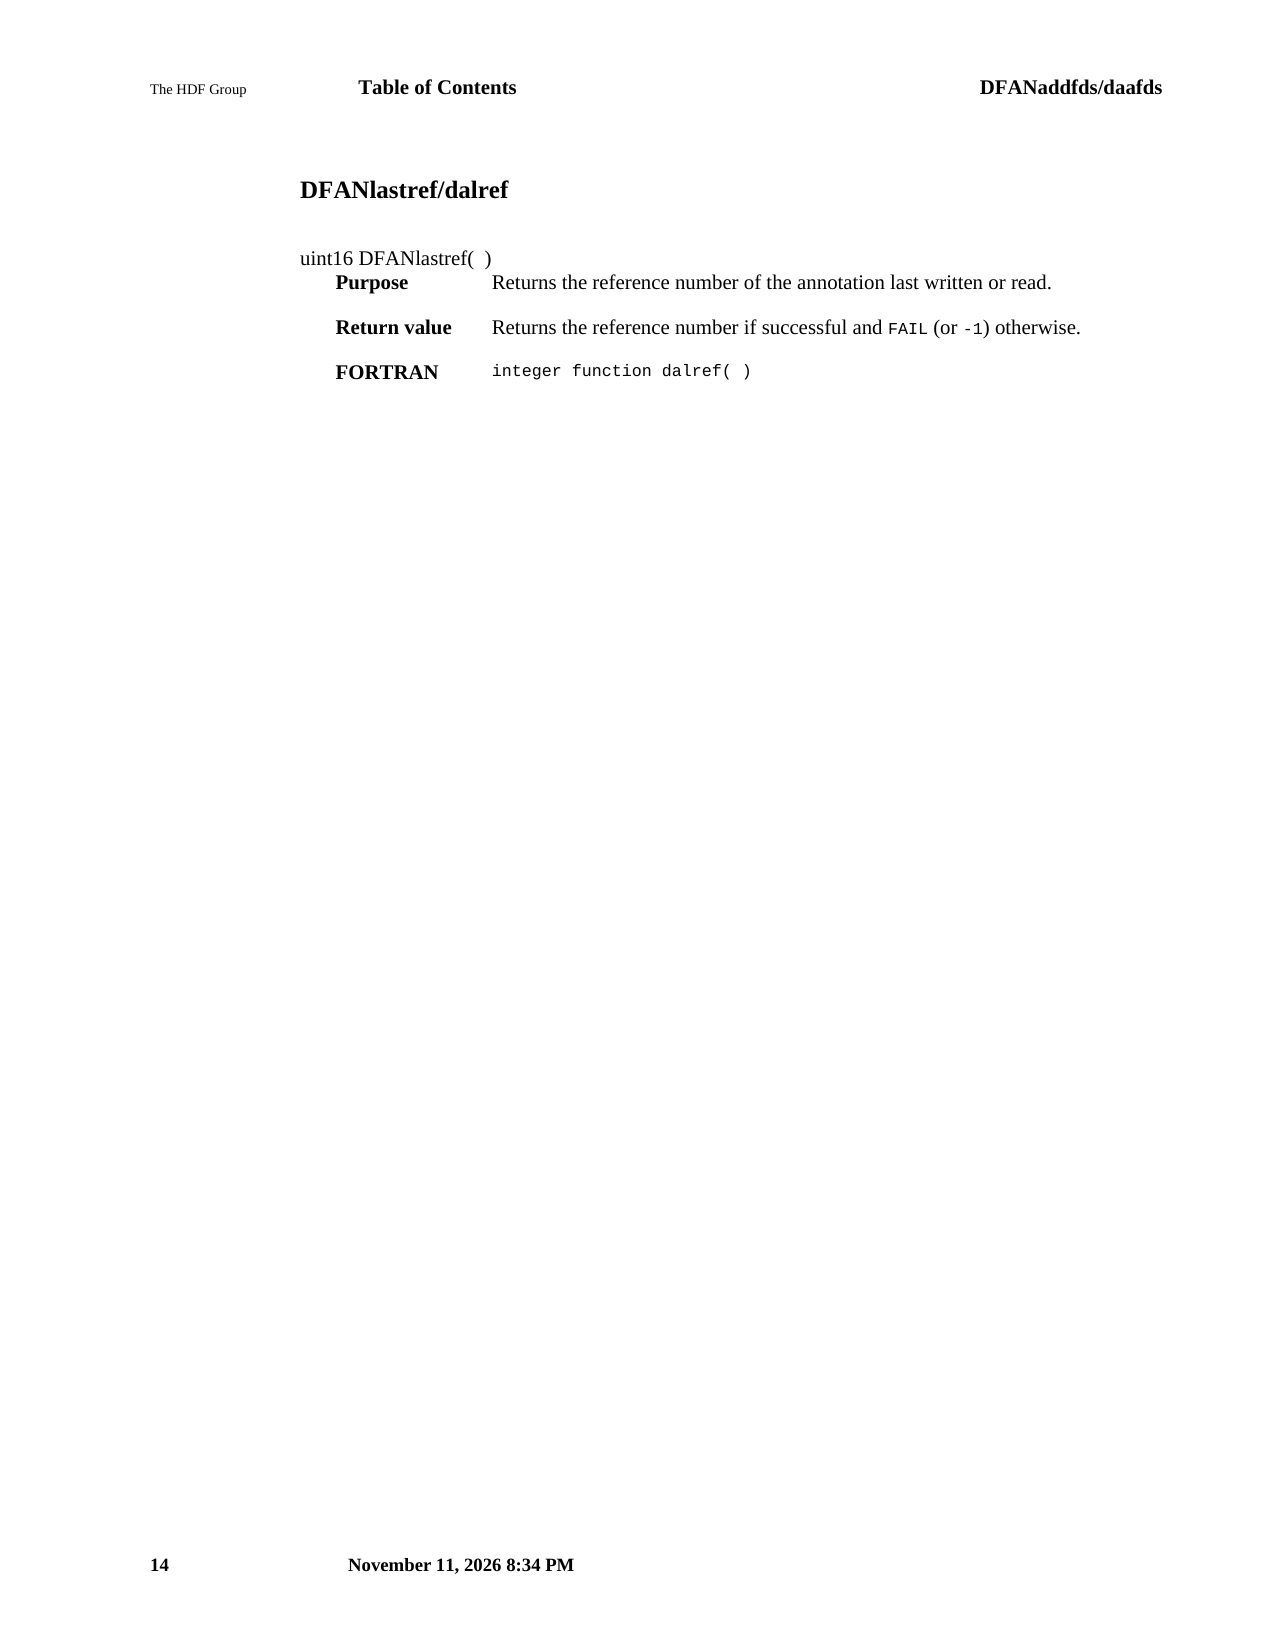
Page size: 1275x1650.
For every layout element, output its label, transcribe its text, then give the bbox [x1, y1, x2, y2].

table_cell integer function dalref( ) [492, 360, 1148, 417]
table_cell FORTRAN [335, 360, 492, 417]
table_header Purpose [335, 270, 492, 315]
table_cell Returns the reference number if successful and FAIL (or -1) otherwise. [492, 315, 1148, 360]
table_header Returns the reference number of the annotation last written or read. [492, 270, 1148, 315]
text uint16 DFANlastref( ) [300, 246, 1162, 270]
table_cell Return value [335, 315, 492, 360]
text DFANlastref/dalref [300, 175, 1162, 204]
